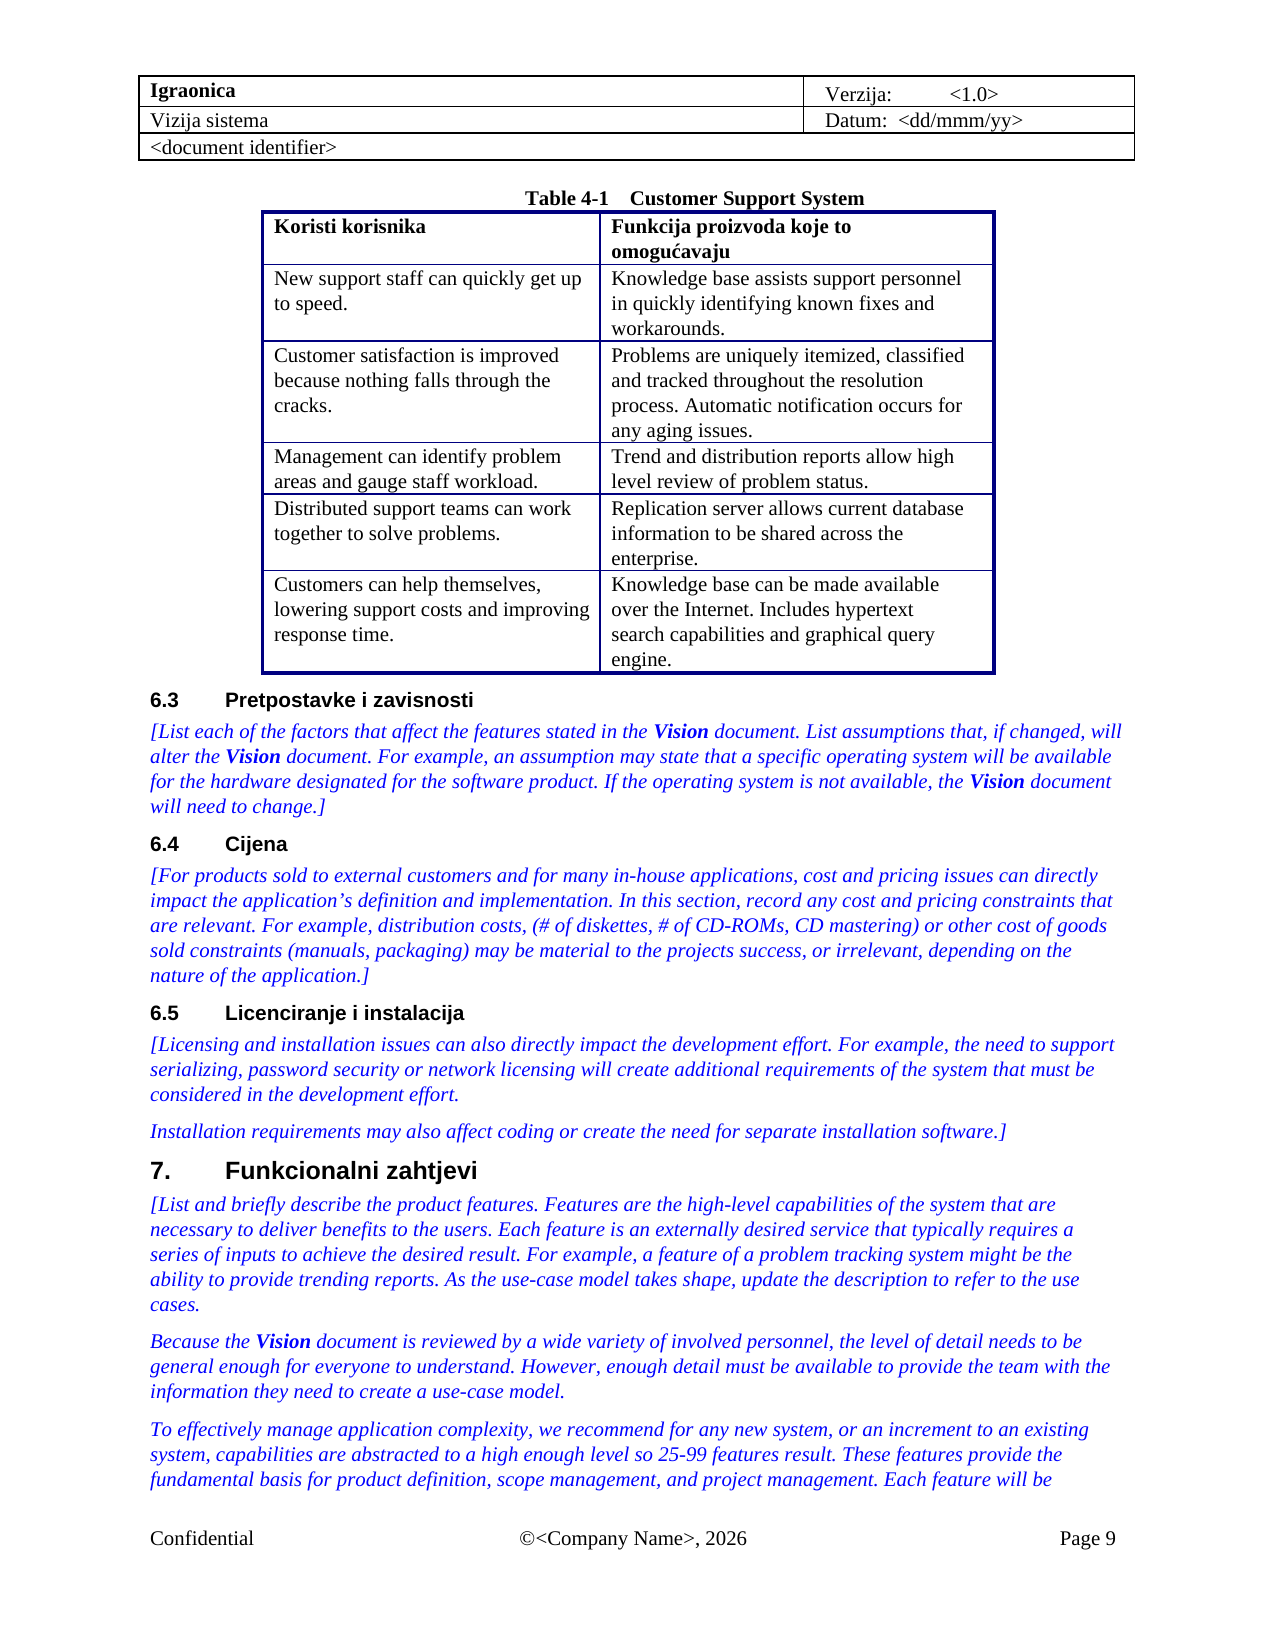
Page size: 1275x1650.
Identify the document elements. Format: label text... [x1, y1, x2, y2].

text [List each of the factors that affect the features stated in the Vision document. List assumptions that, if changed, will alter the Vision document. For example, an assumption may state that a specific operating system will be available for the hardware designated for the software product. If the operating system is not available, the Vision document will need to change.] [150, 718, 1125, 818]
text [List and briefly describe the product features. Features are the high-level capabilities of the system that are necessary to deliver benefits to the users. Each feature is an externally desired service that typically requires a series of inputs to achieve the desired result. For example, a feature of a problem tracking system might be the ability to provide trending reports. As the use-case model takes shape, update the description to refer to the use cases. [150, 1191, 1125, 1316]
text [150, 1416, 1125, 1491]
text [For products sold to external customers and for many in-house applications, cost and pricing issues can directly impact the application’s definition and implementation. In this section, record any cost and pricing constraints that are relevant. For example, distribution costs, (# of diskettes, # of CD-ROMs, CD mastering) or other cost of goods sold constraints (manuals, packaging) may be material to the projects success, or irrelevant, depending on the nature of the application.] [150, 862, 1125, 987]
text [Licensing and installation issues can also directly impact the development effort. For example, the need to support serializing, password security or network licensing will create additional requirements of the system that must be considered in the development effort. [150, 1031, 1125, 1106]
subtitle Funkcionalni zahtjevi [150, 1156, 1125, 1184]
table_cell Problems are uniquely itemized, classified and tracked throughout the resolution process. Automatic notification occurs for any aging issues. [601, 342, 992, 442]
table_cell Replication server allows current database information to be shared across the enterprise. [601, 495, 992, 570]
table_cell Knowledge base can be made available over the Internet. Includes hypertext search capabilities and graphical query engine. [601, 571, 992, 671]
table_cell Distributed support teams can work together to solve problems. [264, 495, 599, 570]
table_cell Customer satisfaction is improved because nothing falls through the cracks. [264, 342, 599, 442]
table_cell New support staff can quickly get up to speed. [264, 265, 599, 340]
table_cell Knowledge base assists support personnel in quickly identifying known fixes and workarounds. [601, 265, 992, 340]
table_cell Trend and distribution reports allow high level review of problem status. [601, 443, 992, 493]
subtitle Pretpostavke i zavisnosti [150, 687, 1125, 712]
text Table 4-1 Customer Support System [450, 185, 1117, 210]
text Installation requirements may also affect coding or create the need for separate installation software.] [150, 1118, 1125, 1143]
text Because the Vision document is reviewed by a wide variety of involved personnel, the level of detail needs to be general enough for everyone to understand. However, enough detail must be available to provide the team with the information they need to create a use-case model. [150, 1328, 1125, 1403]
table_cell Management can identify problem areas and gauge staff workload. [264, 443, 599, 493]
table_header Koristi korisnika [264, 214, 599, 263]
table_header Funkcija proizvoda koje to omogućavaju [601, 214, 992, 263]
table_cell Customers can help themselves, lowering support costs and improving response time. [264, 571, 599, 671]
subtitle Cijena [150, 831, 1125, 856]
subtitle Licenciranje i instalacija [150, 999, 1125, 1024]
